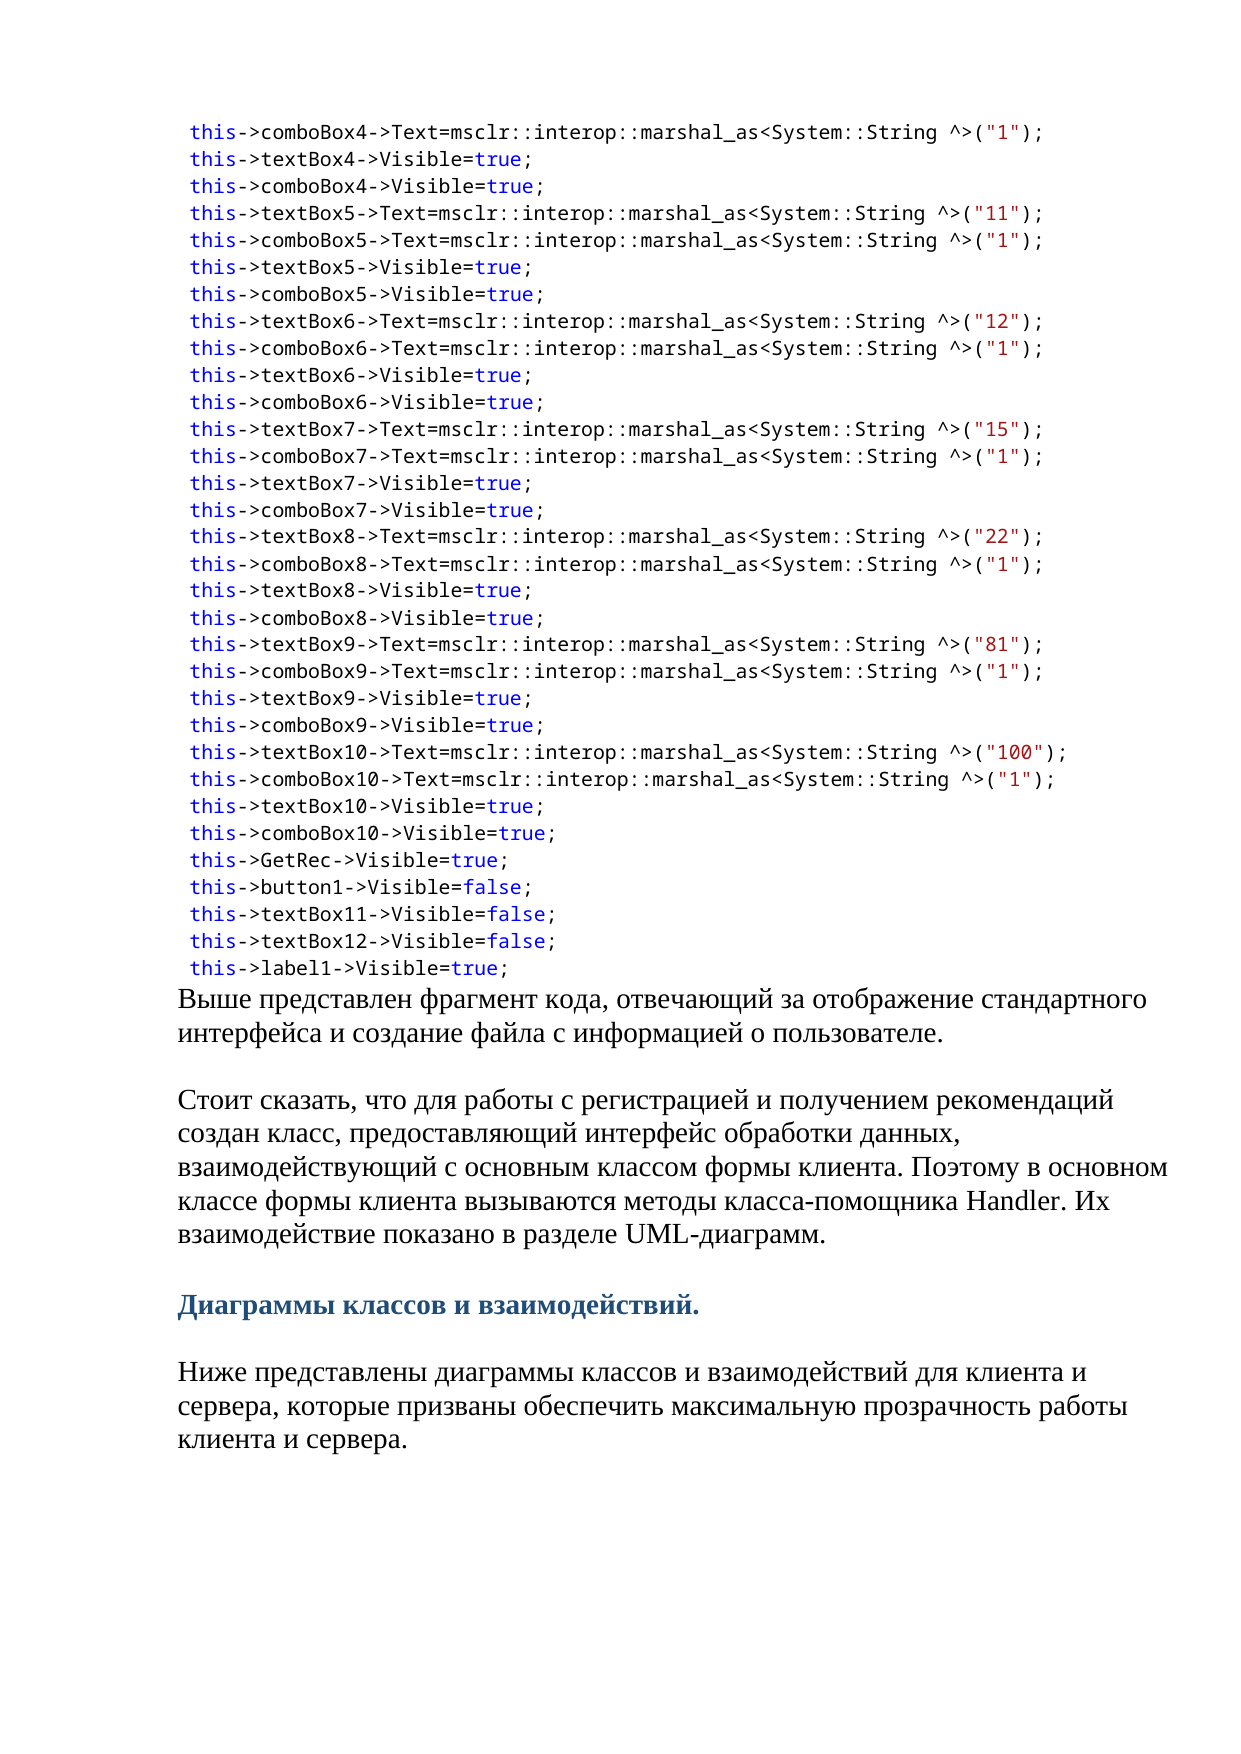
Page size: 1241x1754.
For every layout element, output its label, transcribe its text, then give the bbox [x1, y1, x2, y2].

text this->textBox6->Visible=true; [177, 361, 1181, 388]
text this->GetRec->Visible=true; [177, 847, 1181, 873]
text this->textBox9->Text=msclr::interop::marshal_as<System::String ^>("81"); [177, 631, 1181, 658]
subtitle Диаграммы классов и взаимодействий. [177, 1287, 1181, 1321]
text this->comboBox9->Visible=true; [177, 712, 1181, 739]
text this->comboBox4->Text=msclr::interop::marshal_as<System::String ^>("1"); [177, 118, 1181, 145]
text this->textBox10->Text=msclr::interop::marshal_as<System::String ^>("100"); [177, 739, 1181, 766]
text this->comboBox7->Visible=true; [177, 496, 1181, 523]
text this->textBox10->Visible=true; [177, 793, 1181, 819]
text this->comboBox5->Text=msclr::interop::marshal_as<System::String ^>("1"); [177, 226, 1181, 253]
text this->comboBox6->Visible=true; [177, 388, 1181, 415]
text this->textBox6->Text=msclr::interop::marshal_as<System::String ^>("12"); [177, 307, 1181, 334]
text Выше представлен фрагмент кода, отвечающий за отображение стандартного интерфейса и создание файла с информацией о пользователе. [177, 981, 1181, 1048]
text Стоит сказать, что для работы с регистрацией и получением рекомендаций создан класс, предоставляющий интерфейс обработки данных, взаимодействующий с основным классом формы клиента. Поэтому в основном классе формы клиента вызываются методы класса-помощника Handler. Их взаимодействие показано в разделе UML-диаграмм. [177, 1082, 1181, 1250]
text this->textBox8->Visible=true; [177, 577, 1181, 604]
text this->comboBox5->Visible=true; [177, 280, 1181, 307]
text this->comboBox9->Text=msclr::interop::marshal_as<System::String ^>("1"); [177, 658, 1181, 685]
text this->comboBox7->Text=msclr::interop::marshal_as<System::String ^>("1"); [177, 442, 1181, 469]
text this->comboBox8->Visible=true; [177, 604, 1181, 631]
text this->textBox9->Visible=true; [177, 685, 1181, 712]
text this->comboBox8->Text=msclr::interop::marshal_as<System::String ^>("1"); [177, 550, 1181, 577]
text this->textBox4->Visible=true; [177, 145, 1181, 172]
text this->textBox5->Visible=true; [177, 253, 1181, 280]
text this->textBox12->Visible=false; [177, 927, 1181, 954]
text this->comboBox10->Visible=true; [177, 819, 1181, 847]
text this->textBox8->Text=msclr::interop::marshal_as<System::String ^>("22"); [177, 523, 1181, 550]
text this->textBox7->Visible=true; [177, 469, 1181, 496]
text this->textBox11->Visible=false; [177, 901, 1181, 927]
text this->comboBox10->Text=msclr::interop::marshal_as<System::String ^>("1"); [177, 766, 1181, 793]
text Ниже представлены диаграммы классов и взаимодействий для клиента и сервера, которые призваны обеспечить максимальную прозрачность работы клиента и сервера. [177, 1354, 1181, 1455]
text this->textBox7->Text=msclr::interop::marshal_as<System::String ^>("15"); [177, 415, 1181, 442]
text this->label1->Visible=true; [177, 954, 1181, 981]
text this->comboBox4->Visible=true; [177, 172, 1181, 199]
text this->textBox5->Text=msclr::interop::marshal_as<System::String ^>("11"); [177, 199, 1181, 226]
text this->button1->Visible=false; [177, 873, 1181, 901]
text this->comboBox6->Text=msclr::interop::marshal_as<System::String ^>("1"); [177, 334, 1181, 361]
